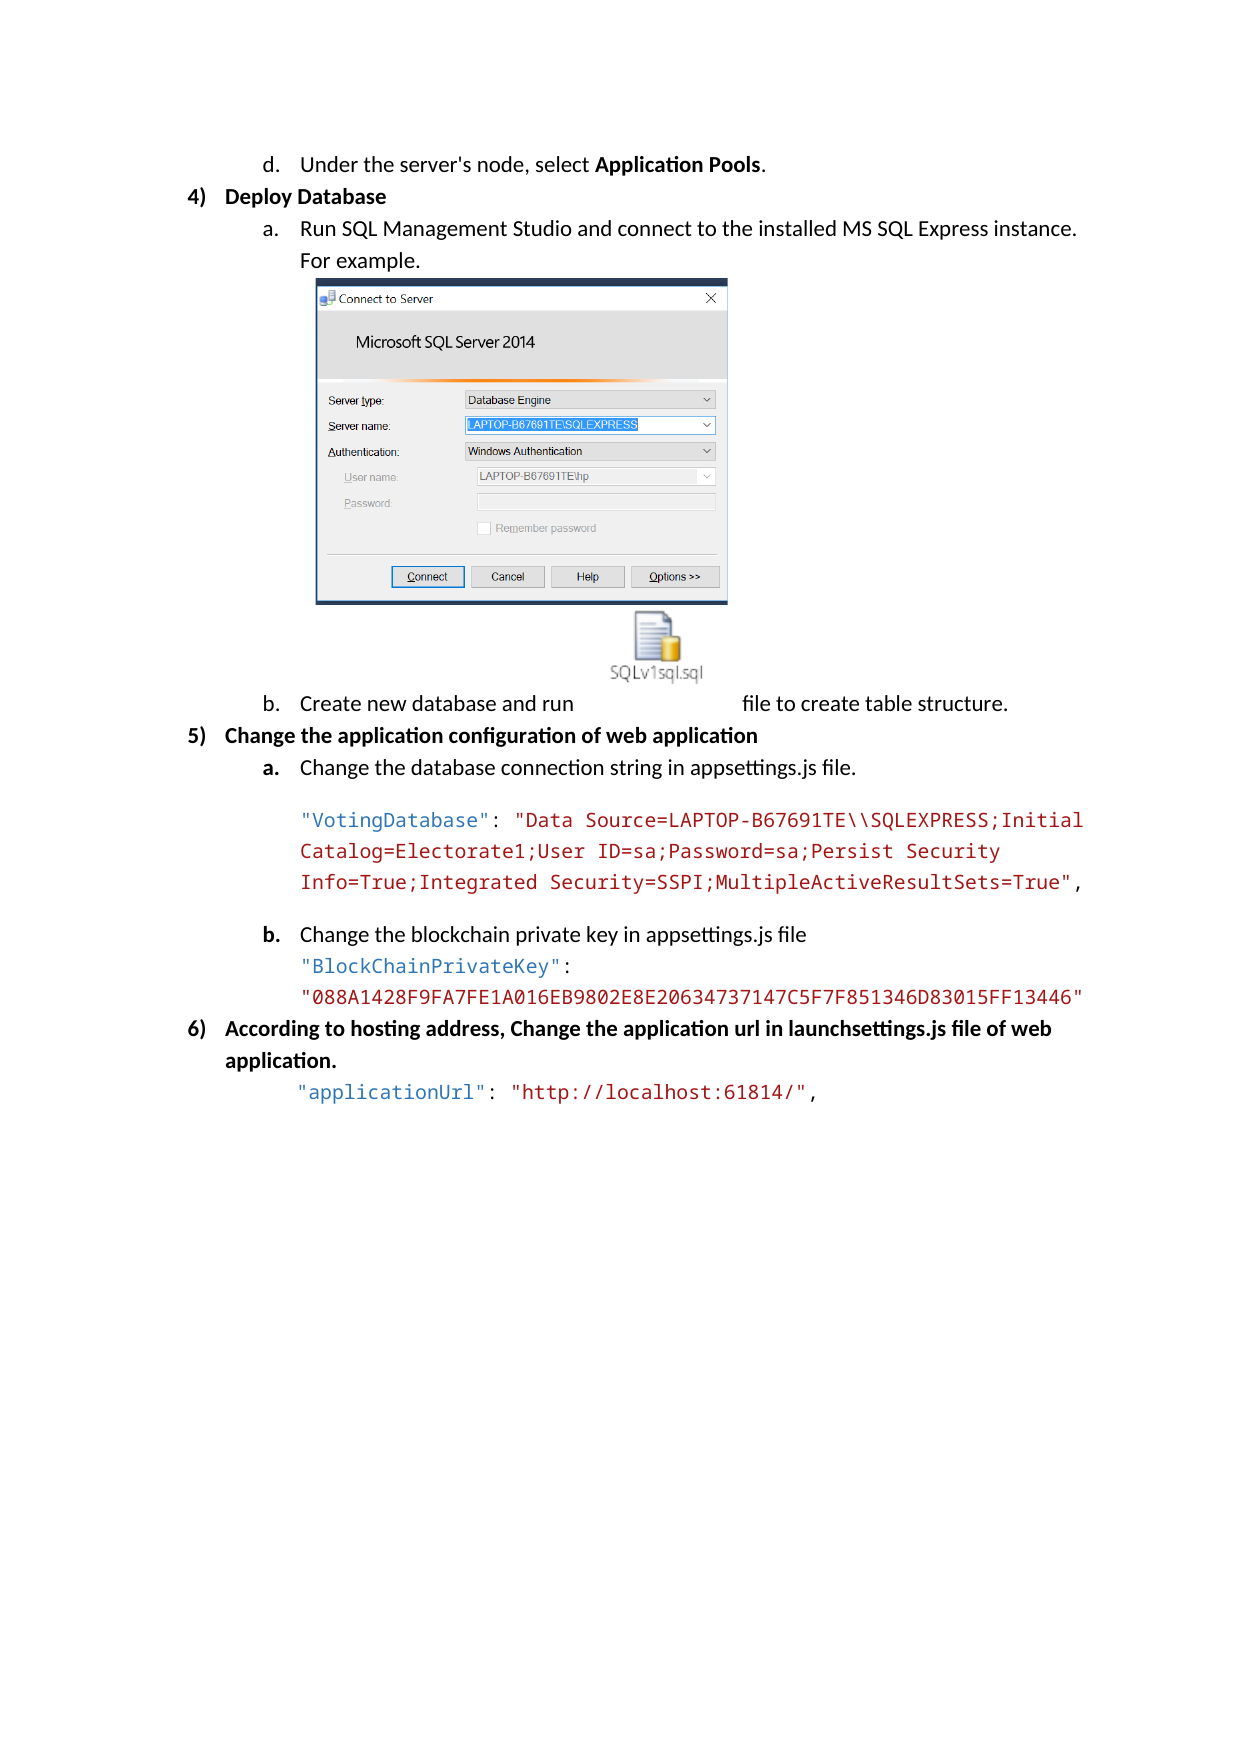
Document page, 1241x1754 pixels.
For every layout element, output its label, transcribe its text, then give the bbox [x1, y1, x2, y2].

text "VotingDatabase": "Data Source=LAPTOP-B67691TE\\SQLEXPRESS;Initial Catalog=Electorate1;User ID=sa;Password=sa;Persist Security Info=True;Integrated Security=SSPI;MultipleActiveResultSets=True", [300, 806, 1090, 895]
list Under the server's node, select Application Pools. [262, 150, 1090, 178]
picture [315, 278, 728, 605]
list Run SQL Management Studio and connect to the installed MS SQL Express instance. For example. [262, 214, 1090, 274]
list Change the blockchain private key in appsettings.js file "BlockChainPrivateKey": "088A1428F9FA7FE1A016EB9802E8E20634737147C5F7F851346D83015FF13446" [262, 920, 1090, 1010]
list "applicationUrl": "http://localhost:61814/", [225, 1078, 1090, 1105]
list Create new database and run file to create table structure. [262, 609, 1090, 717]
list According to hosting address, Change the application url in launchsettings.js file of web application. [187, 1014, 1090, 1074]
list Deploy Database [187, 182, 1090, 210]
list Change the application configuration of web application [187, 721, 1090, 749]
list Change the database connection string in appsettings.js file. [262, 753, 1090, 781]
